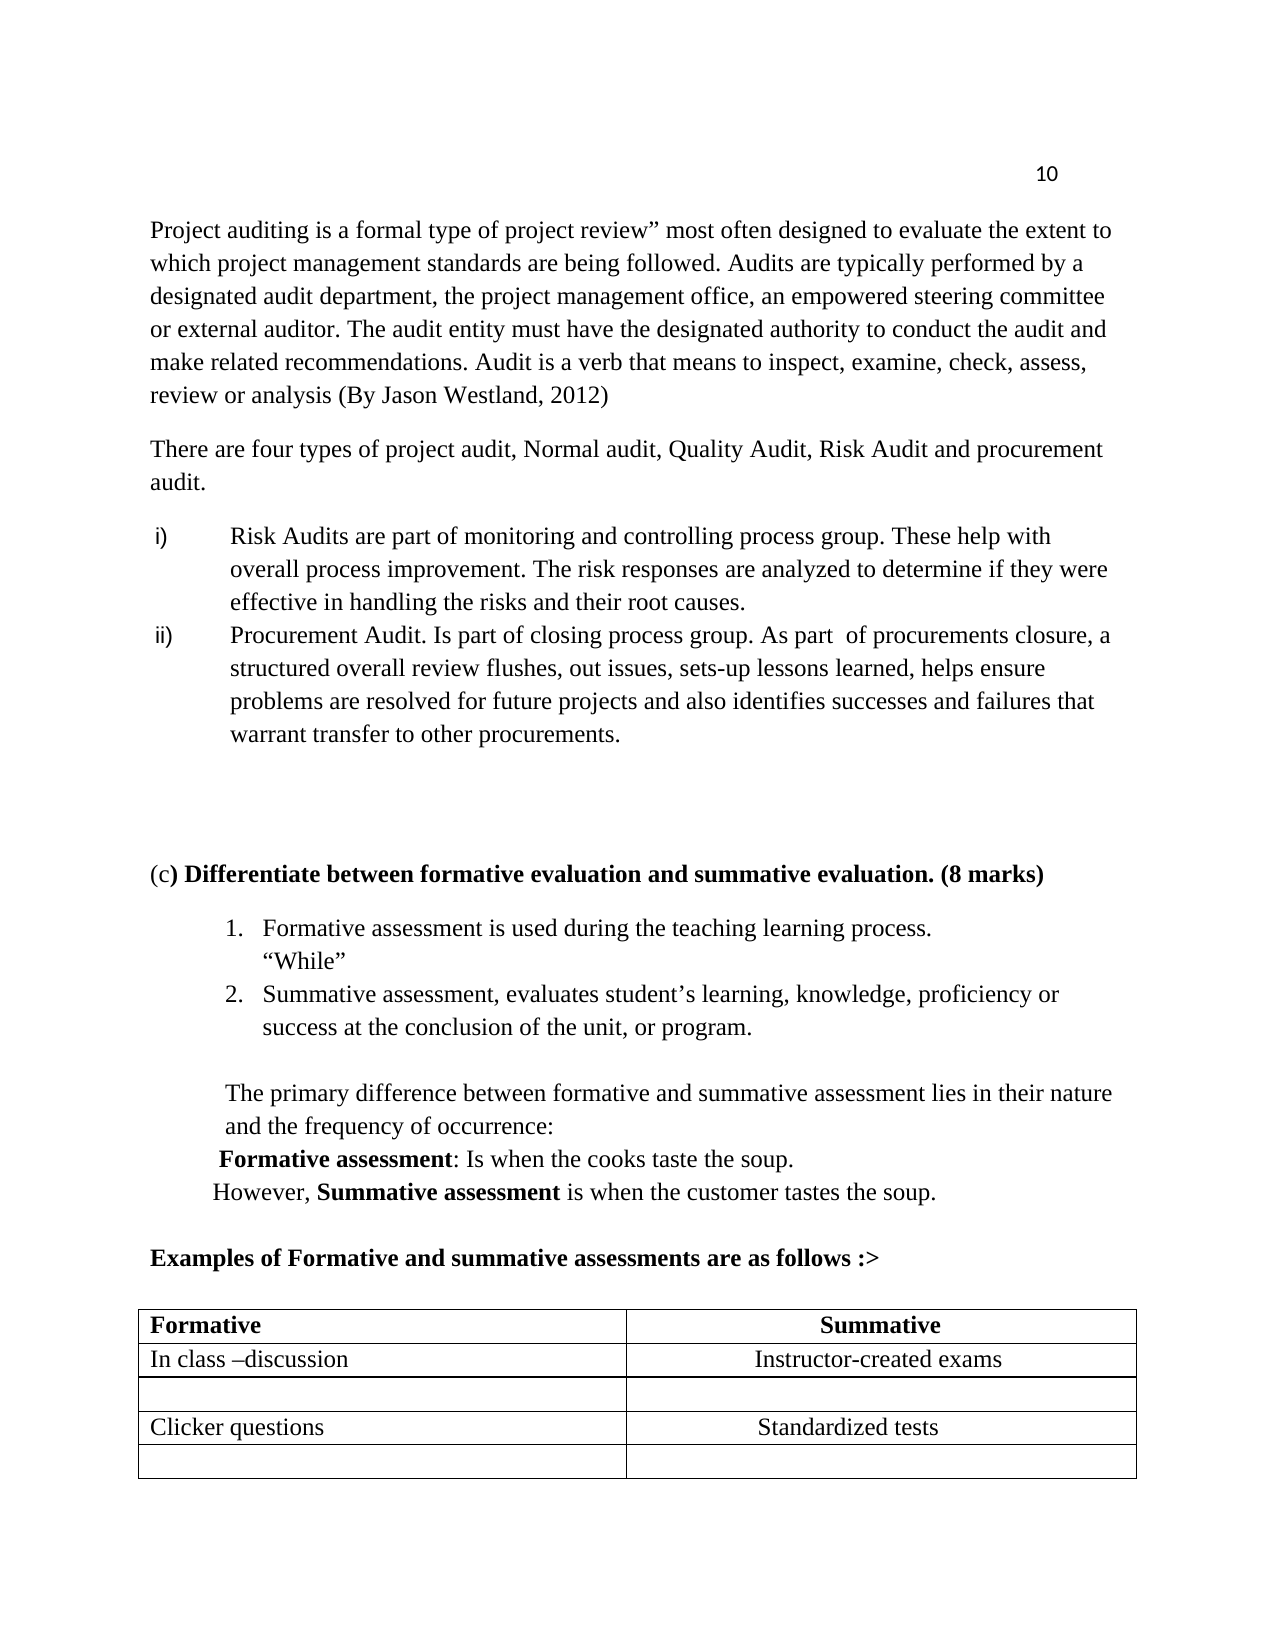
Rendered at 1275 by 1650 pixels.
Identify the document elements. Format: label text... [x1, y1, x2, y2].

list Formative assessment is used during the teaching learning process. [225, 913, 1121, 942]
list Risk Audits are part of monitoring and controlling process group. These help with overall process improvement. The risk responses are analyzed to determine if they were effective in handling the risks and their root causes. [155, 521, 1124, 616]
table_cell Standardized tests [627, 1412, 1136, 1444]
list “While” [262, 946, 1121, 975]
table_cell In class –discussion [139, 1344, 626, 1376]
table_cell [627, 1445, 1136, 1478]
text There are four types of project audit, Normal audit, Quality Audit, Risk Audit and procurement audit. [150, 434, 1125, 496]
table_header Formative [139, 1310, 626, 1343]
list Summative assessment, evaluates student’s learning, knowledge, proficiency or success at the conclusion of the unit, or program. [225, 979, 1121, 1041]
text Examples of Formative and summative assessments are as follows :> [150, 1243, 1121, 1272]
table_header Summative [627, 1310, 1136, 1343]
table_cell [139, 1445, 626, 1478]
table_cell [627, 1378, 1136, 1411]
list Procurement Audit. Is part of closing process group. As part of procurements closure, a structured overall review flushes, out issues, sets-up lessons learned, helps ensure problems are resolved for future projects and also identifies successes and failures that warrant transfer to other procurements. [155, 620, 1124, 748]
table_cell Clicker questions [139, 1412, 626, 1444]
table_cell [139, 1378, 626, 1411]
text Formative assessment: Is when the cooks taste the soup. [150, 1144, 1121, 1173]
text (c) Differentiate between formative evaluation and summative evaluation. (8 marks) [150, 826, 1125, 888]
table_cell Instructor-created exams [627, 1344, 1136, 1376]
list The primary difference between formative and summative assessment lies in their nature and the frequency of occurrence: [225, 1078, 1121, 1140]
text However, Summative assessment is when the customer tastes the soup. [150, 1177, 1121, 1206]
text Project auditing is a formal type of project review” most often designed to evaluate the extent to which project management standards are being followed. Audits are typically performed by a designated audit department, the project management office, an empowered steering committee or external auditor. The audit entity must have the designated authority to conduct the audit and make related recommendations. Audit is a verb that means to inspect, examine, check, assess, review or analysis (By Jason Westland, 2012) [150, 215, 1125, 409]
